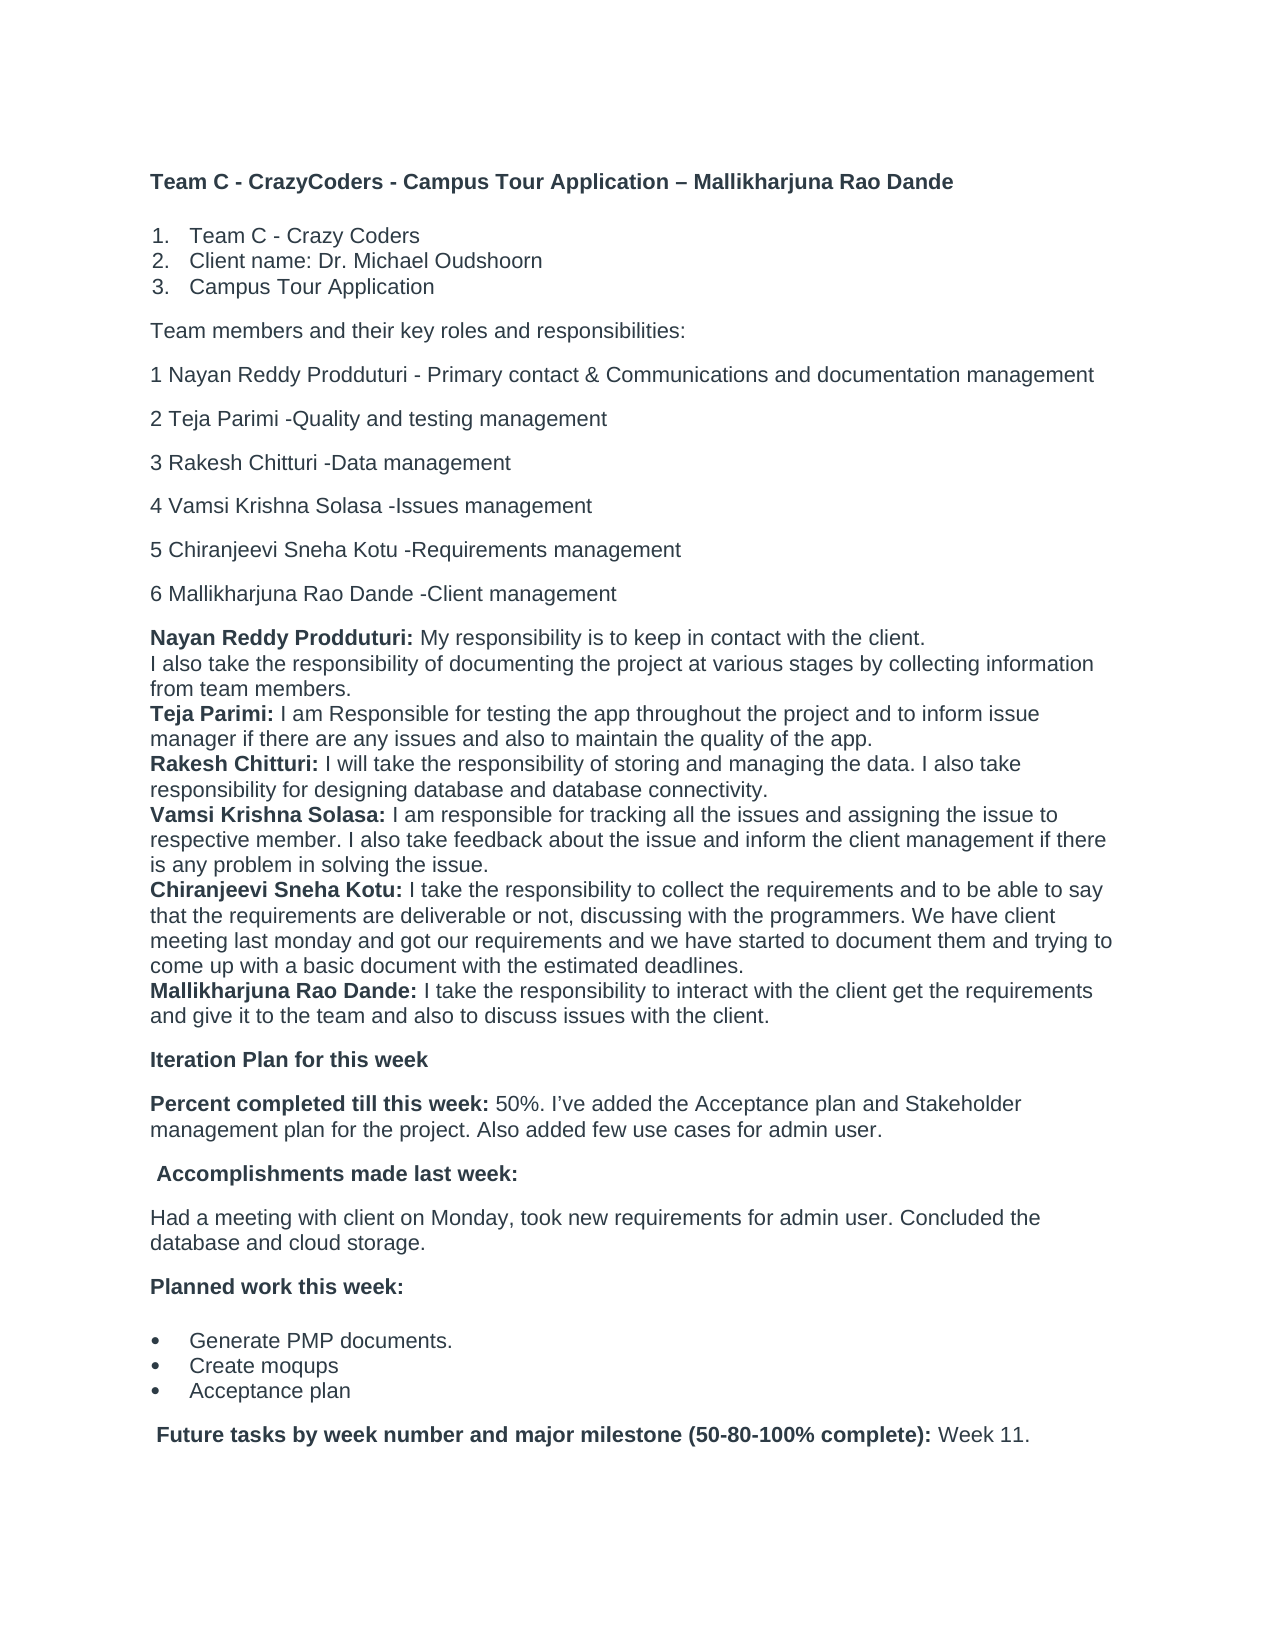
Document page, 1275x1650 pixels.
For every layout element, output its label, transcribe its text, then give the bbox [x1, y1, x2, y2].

text Future tasks by week number and major milestone (50-80-100% complete): Week 11. [150, 1422, 1125, 1447]
list Client name: Dr. Michael Oudshoorn [152, 248, 1125, 273]
text Team C - CrazyCoders - Campus Tour Application – Mallikharjuna Rao Dande [150, 169, 1125, 194]
text 5 Chiranjeevi Sneha Kotu -Requirements management [150, 537, 1125, 562]
text 4 Vamsi Krishna Solasa -Issues management [150, 493, 1125, 518]
text Iteration Plan for this week [150, 1047, 1125, 1072]
text 6 Mallikharjuna Rao Dande -Client management [150, 581, 1125, 606]
text Team members and their key roles and responsibilities: [150, 317, 1125, 343]
list Acceptance plan [152, 1378, 1125, 1403]
text Planned work this week: [150, 1273, 1125, 1299]
list Generate PMP documents. [152, 1328, 1125, 1353]
text Had a meeting with client on Monday, took new requirements for admin user. Concluded the database and cloud storage. [150, 1204, 1125, 1255]
text 3 Rakesh Chitturi -Data management [150, 449, 1125, 474]
text Percent completed till this week: 50%. I’ve added the Acceptance plan and Stakeholder management plan for the project. Also added few use cases for admin user. [150, 1091, 1125, 1142]
list Team C - Crazy Coders [152, 223, 1125, 248]
text 2 Teja Parimi -Quality and testing management [150, 405, 1125, 431]
list Campus Tour Application [152, 273, 1125, 299]
text Accomplishments made last week: [150, 1160, 1125, 1186]
list Create moqups [152, 1353, 1125, 1378]
text Nayan Reddy Prodduturi: My responsibility is to keep in contact with the client. I also take the responsibility of documenting the project at various stages by collecting information from team members. Teja Parimi: I am Responsible for testing the app throughout the project and to inform issue manager if there are any issues and also to maintain the quality of the app. Rakesh Chitturi: I will take the responsibility of storing and managing the data. I also take responsibility for designing database and database connectivity. Vamsi Krishna Solasa: I am responsible for tracking all the issues and assigning the issue to respective member. I also take feedback about the issue and inform the client management if there is any problem in solving the issue. Chiranjeevi Sneha Kotu: I take the responsibility to collect the requirements and to be able to say that the requirements are deliverable or not, discussing with the programmers. We have client meeting last monday and got our requirements and we have started to document them and trying to come up with a basic document with the estimated deadlines. Mallikharjuna Rao Dande: I take the responsibility to interact with the client get the requirements and give it to the team and also to discuss issues with the client. [150, 625, 1125, 1028]
text 1 Nayan Reddy Prodduturi - Primary contact & Communications and documentation management [150, 361, 1125, 387]
